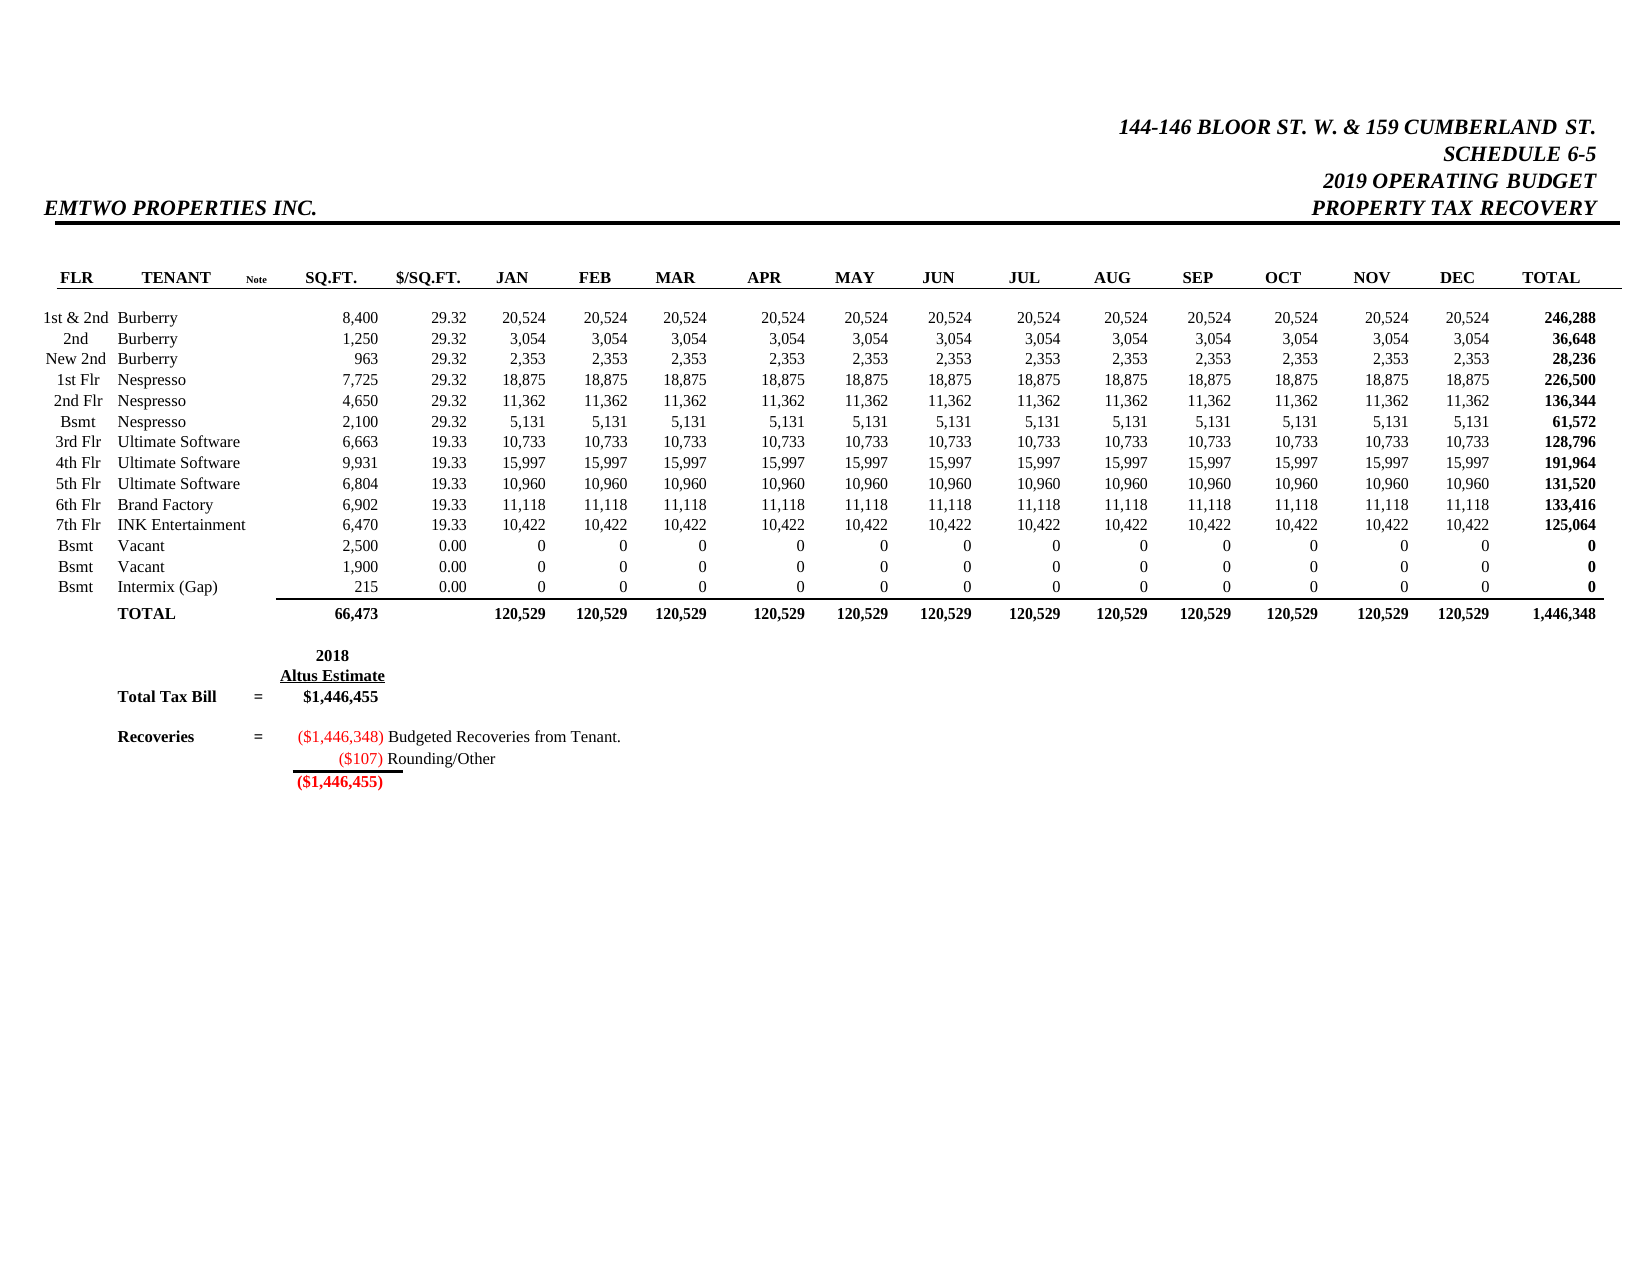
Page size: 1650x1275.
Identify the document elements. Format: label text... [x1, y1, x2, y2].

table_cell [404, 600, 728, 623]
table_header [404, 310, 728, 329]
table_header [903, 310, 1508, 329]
text ($1,446,455) [297, 772, 1614, 791]
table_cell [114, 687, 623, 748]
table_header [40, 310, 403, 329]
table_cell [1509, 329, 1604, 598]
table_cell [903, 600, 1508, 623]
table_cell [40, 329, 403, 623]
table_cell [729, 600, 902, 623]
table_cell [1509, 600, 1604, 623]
text 144-146 BLOOR ST. W. & 159 CUMBERLAND ST. [25, 114, 1596, 139]
text SCHEDULE 6-5 [25, 141, 1596, 167]
text 2019 OPERATING BUDGET [25, 168, 1596, 194]
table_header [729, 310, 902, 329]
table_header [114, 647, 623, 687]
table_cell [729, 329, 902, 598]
text EMTWO PROPERTIES INC. PROPERTY TAX RECOVERY [25, 195, 1596, 220]
text FLR TENANT Note SQ.FT. $/SQ.FT. JAN FEB MAR APR MAY JUN JUL AUG SEP OCT NOV DEC TOTAL [26, 267, 1614, 287]
text ($107) Rounding/Other [338, 749, 1614, 768]
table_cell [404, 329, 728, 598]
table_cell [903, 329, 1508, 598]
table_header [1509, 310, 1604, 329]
